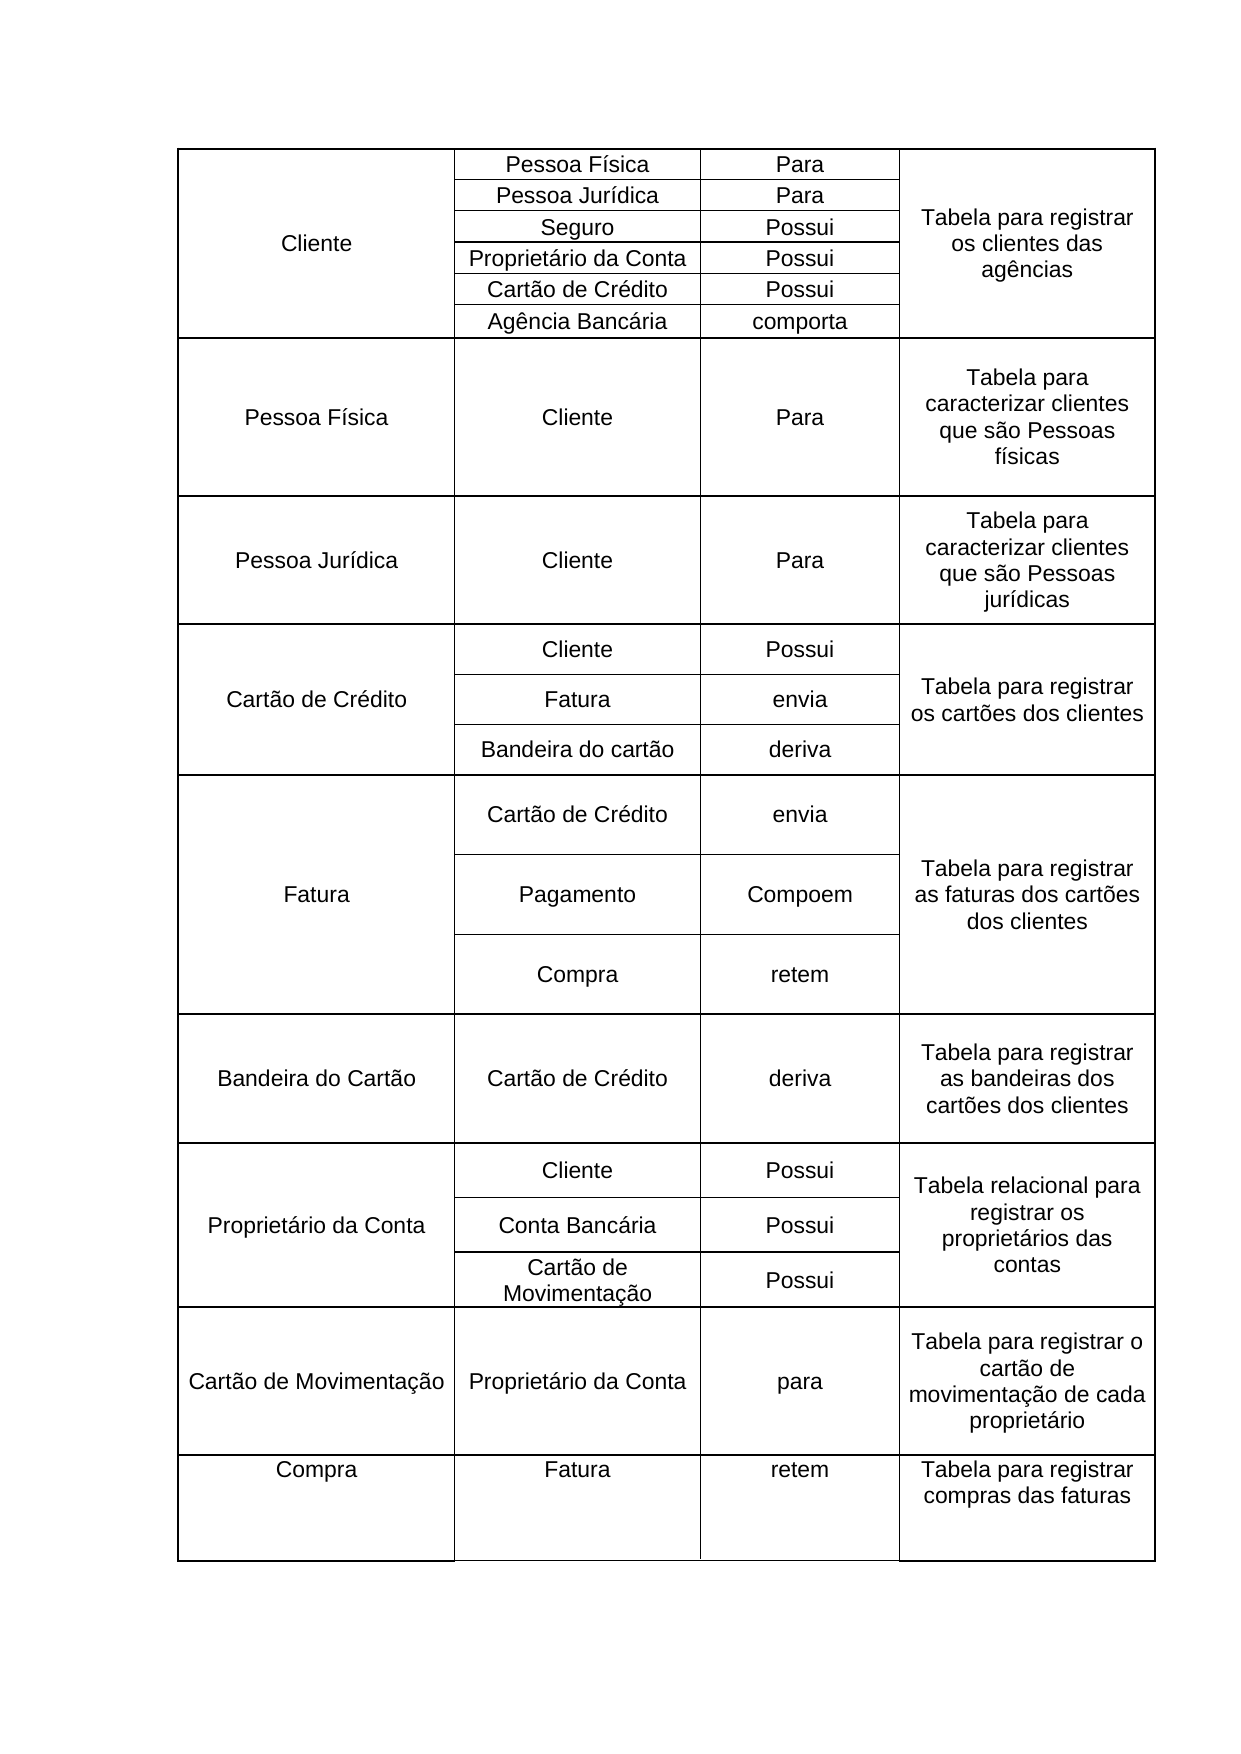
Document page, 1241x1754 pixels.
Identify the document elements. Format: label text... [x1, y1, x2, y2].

table_cell Fatura [455, 675, 700, 723]
table_cell deriva [701, 1015, 899, 1142]
table_cell Seguro [455, 211, 700, 241]
table_cell Pessoa Jurídica [179, 497, 454, 623]
table_cell Tabela relacional para registrar os proprietários das contas [900, 1144, 1154, 1306]
table_cell Possui [701, 274, 899, 304]
table_cell deriva [701, 725, 899, 774]
table_cell Para [701, 150, 899, 179]
table_cell Fatura [455, 1456, 700, 1560]
table_cell Compra [455, 935, 700, 1013]
table_cell Possui [701, 1198, 899, 1251]
table_cell comporta [701, 305, 899, 337]
table_cell Cliente [455, 497, 700, 623]
table_cell Possui [701, 1253, 899, 1306]
table_cell Pessoa Jurídica [455, 180, 700, 210]
table_cell Compoem [701, 855, 899, 933]
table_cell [900, 1456, 1154, 1560]
table_cell Cartão de Crédito [455, 1015, 700, 1142]
table_cell Cliente [455, 339, 700, 495]
table_cell para [701, 1308, 899, 1453]
table_cell Cartão de Movimentação [455, 1253, 700, 1306]
table_cell Compra [179, 1456, 454, 1560]
table_cell Para [701, 339, 899, 495]
table_cell Tabela para registrar as faturas dos cartões dos clientes [900, 776, 1154, 1013]
table_cell Agência Bancária [455, 305, 700, 337]
table_cell Pessoa Física [179, 339, 454, 495]
table_cell Para [701, 497, 899, 623]
table_cell Possui [701, 211, 899, 241]
table_cell Tabela para registrar o cartão de movimentação de cada proprietário [900, 1308, 1154, 1453]
table_cell Pagamento [455, 855, 700, 933]
table_cell envia [701, 776, 899, 853]
table_cell Tabela para caracterizar clientes que são Pessoas físicas [900, 339, 1154, 495]
table_cell Proprietário da Conta [179, 1144, 454, 1306]
table_cell Possui [701, 625, 899, 673]
table_cell Pessoa Física [455, 150, 700, 179]
table_cell Proprietário da Conta [455, 1308, 700, 1453]
table_cell Cartão de Crédito [455, 776, 700, 853]
table_cell Cliente [179, 150, 454, 337]
table_cell Tabela para registrar as bandeiras dos cartões dos clientes [900, 1015, 1154, 1142]
table_cell Proprietário da Conta [455, 243, 700, 273]
table_cell Fatura [179, 776, 454, 1013]
table_cell Cartão de Crédito [455, 274, 700, 304]
table_cell retem [700, 1456, 899, 1560]
table_cell retem [701, 935, 899, 1013]
table_cell Possui [701, 243, 899, 273]
table_cell Conta Bancária [455, 1198, 700, 1251]
table_cell Tabela para registrar os cartões dos clientes [900, 625, 1154, 774]
table_cell Possui [701, 1144, 899, 1197]
table_cell Cliente [455, 625, 700, 673]
table_cell Para [701, 180, 899, 210]
table_cell Cartão de Movimentação [179, 1308, 454, 1453]
table_cell Tabela para registrar os clientes das agências [900, 150, 1154, 337]
table_cell Bandeira do Cartão [179, 1015, 454, 1142]
table_cell Tabela para caracterizar clientes que são Pessoas jurídicas [900, 497, 1154, 623]
table_cell Bandeira do cartão [455, 725, 700, 774]
table_cell Cartão de Crédito [179, 625, 454, 774]
table_cell Cliente [455, 1144, 700, 1197]
table_cell envia [701, 675, 899, 723]
